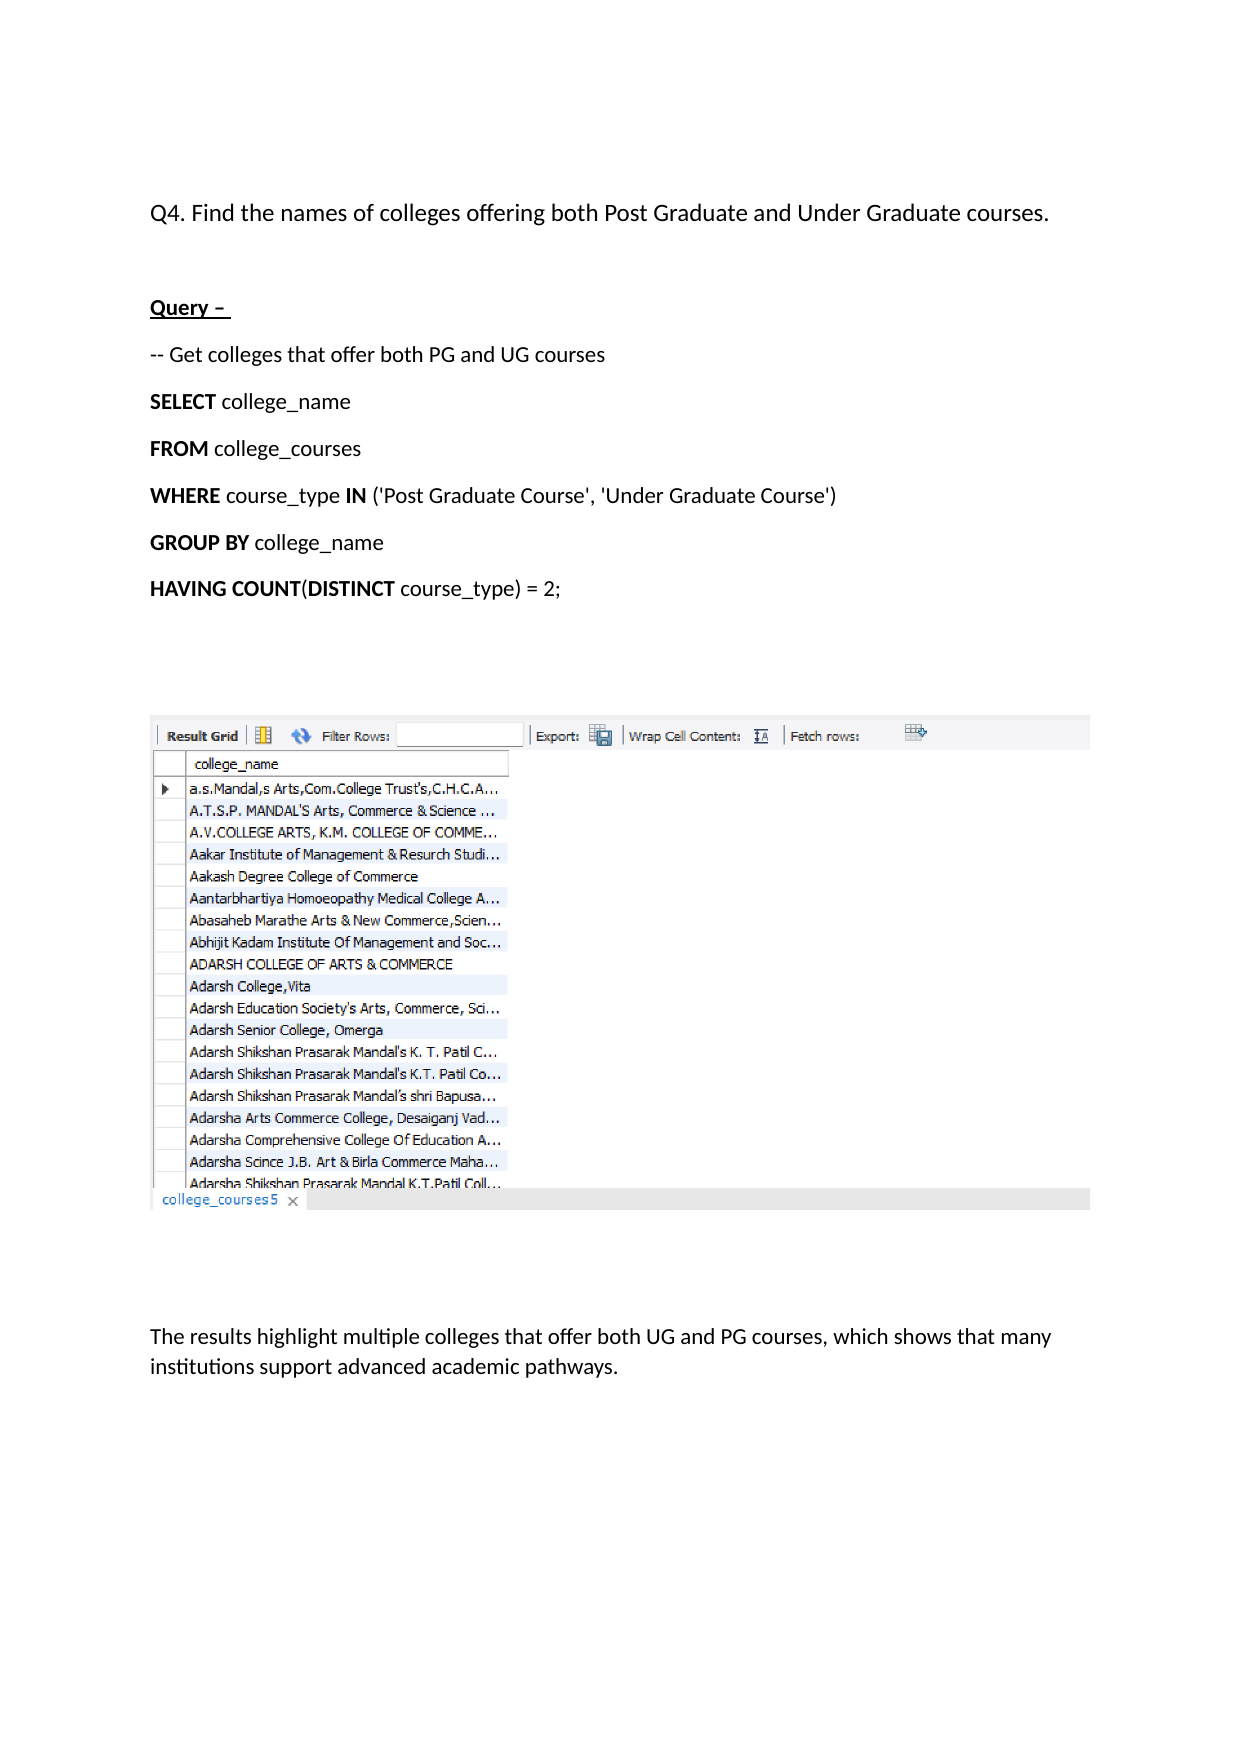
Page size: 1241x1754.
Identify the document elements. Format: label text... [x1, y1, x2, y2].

picture [150, 715, 1091, 1210]
text SELECT college_name [150, 387, 1090, 415]
text HAVING COUNT(DISTINCT course_type) = 2; [150, 574, 1090, 603]
text The results highlight multiple colleges that offer both UG and PG courses, which shows that many institutions support advanced academic pathways. [150, 1322, 1090, 1380]
text FROM college_courses [150, 434, 1090, 462]
text Q4. Find the names of colleges offering both Post Graduate and Under Graduate courses. [150, 197, 1090, 227]
text WHERE course_type IN ('Post Graduate Course', 'Under Graduate Course') [150, 481, 1090, 509]
text GROUP BY college_name [150, 528, 1090, 556]
text Query – [150, 293, 1090, 321]
text -- Get colleges that offer both PG and UG courses [150, 340, 1090, 368]
